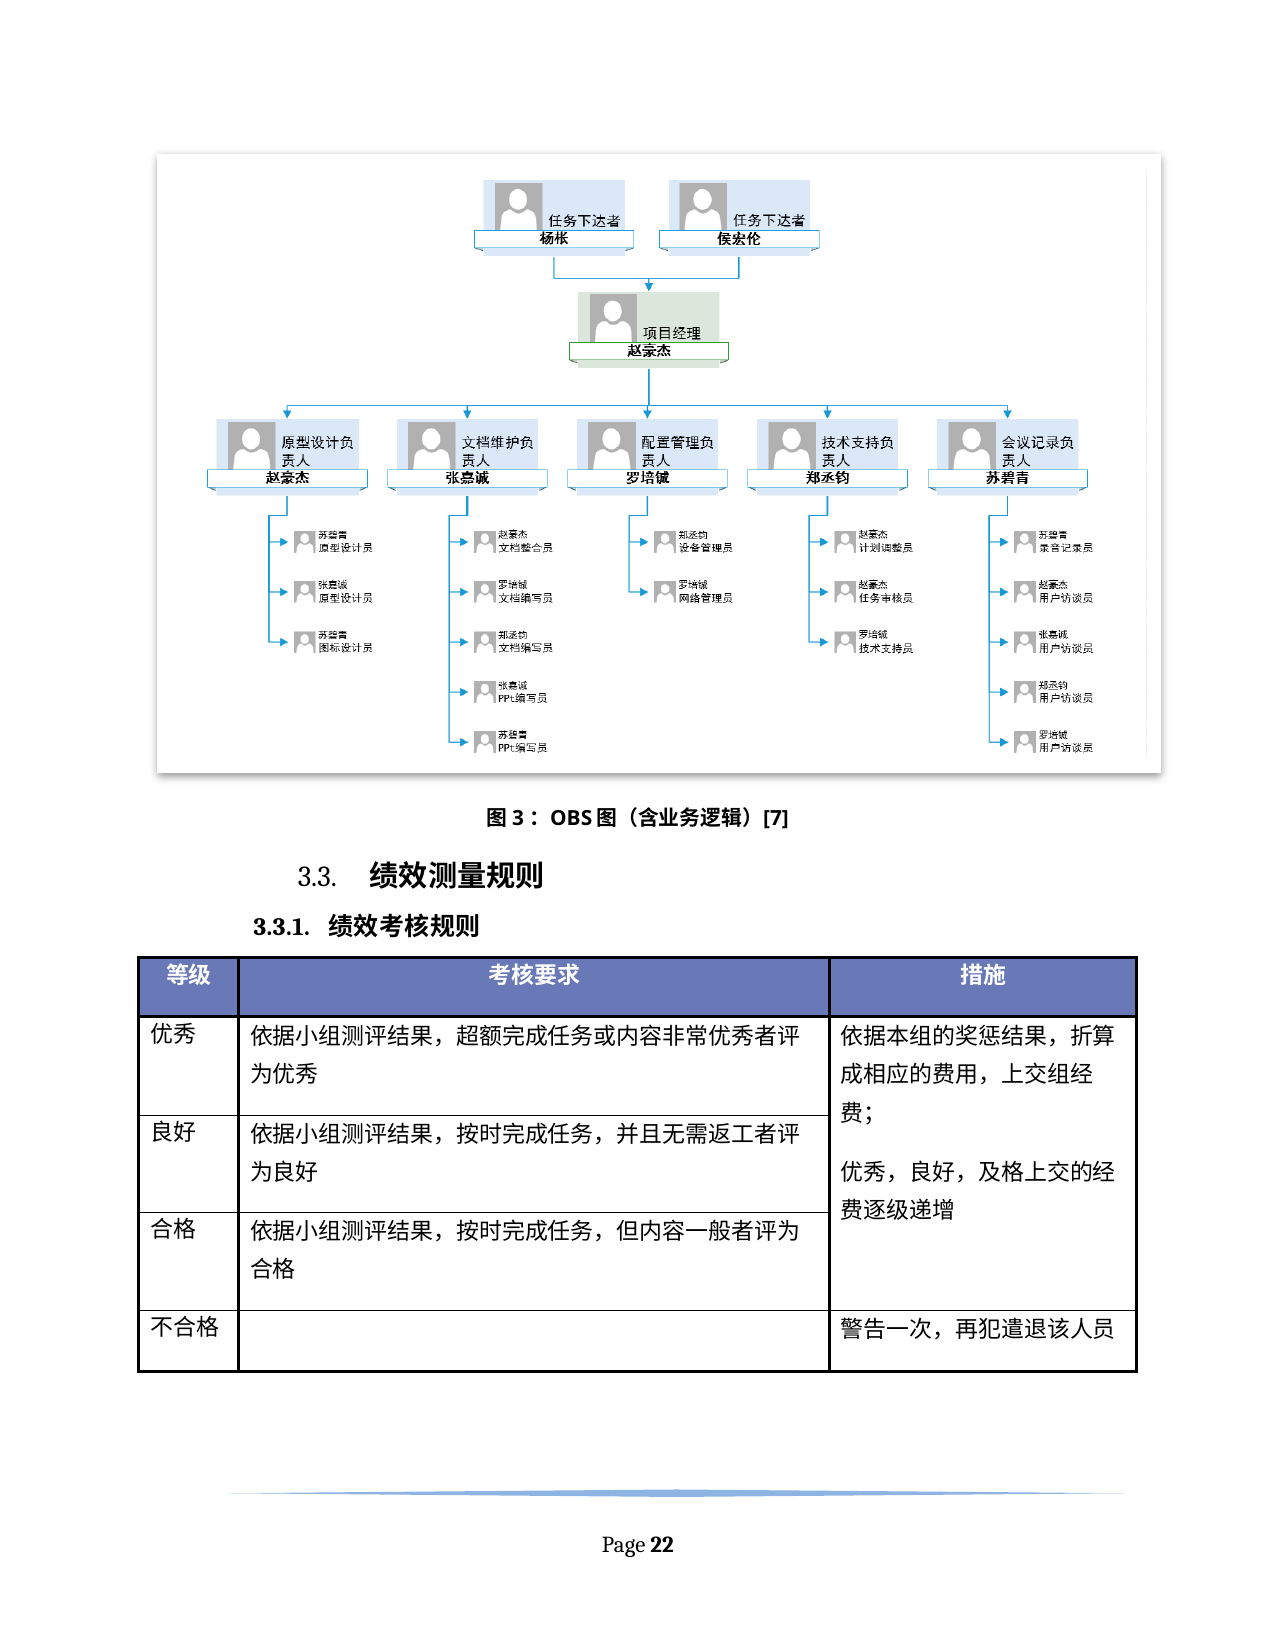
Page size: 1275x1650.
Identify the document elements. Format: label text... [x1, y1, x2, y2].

picture [172, 169, 1147, 758]
table_cell [240, 1311, 828, 1370]
text 图 3 ：OBS图（含业务逻辑）[7] [150, 801, 1125, 831]
table_header 措施 [831, 959, 1135, 1015]
subtitle 绩效测量规则 [298, 852, 1125, 894]
table_cell 不合格 [140, 1311, 237, 1370]
table_cell 良好 [140, 1116, 237, 1212]
table_header 等级 [140, 959, 237, 1015]
table_header 考核要求 [240, 959, 828, 1015]
table_cell 依据小组测评结果，按时完成任务，但内容一般者评为合格 [240, 1213, 828, 1310]
table_cell 合格 [140, 1213, 237, 1310]
table_cell 依据小组测评结果，超额完成任务或内容非常优秀者评为优秀 [240, 1018, 828, 1115]
table_cell 依据本组的奖惩结果，折算成相应的费用，上交组经费； 优秀，良好，及格上交的经费逐级递增 [831, 1018, 1135, 1310]
table_cell 依据小组测评结果，按时完成任务，并且无需返工者评为良好 [240, 1116, 828, 1212]
table_cell 警告一次，再犯遣退该人员 [831, 1311, 1135, 1370]
table_cell 优秀 [140, 1018, 237, 1115]
subtitle 绩效考核规则 [253, 907, 1125, 943]
